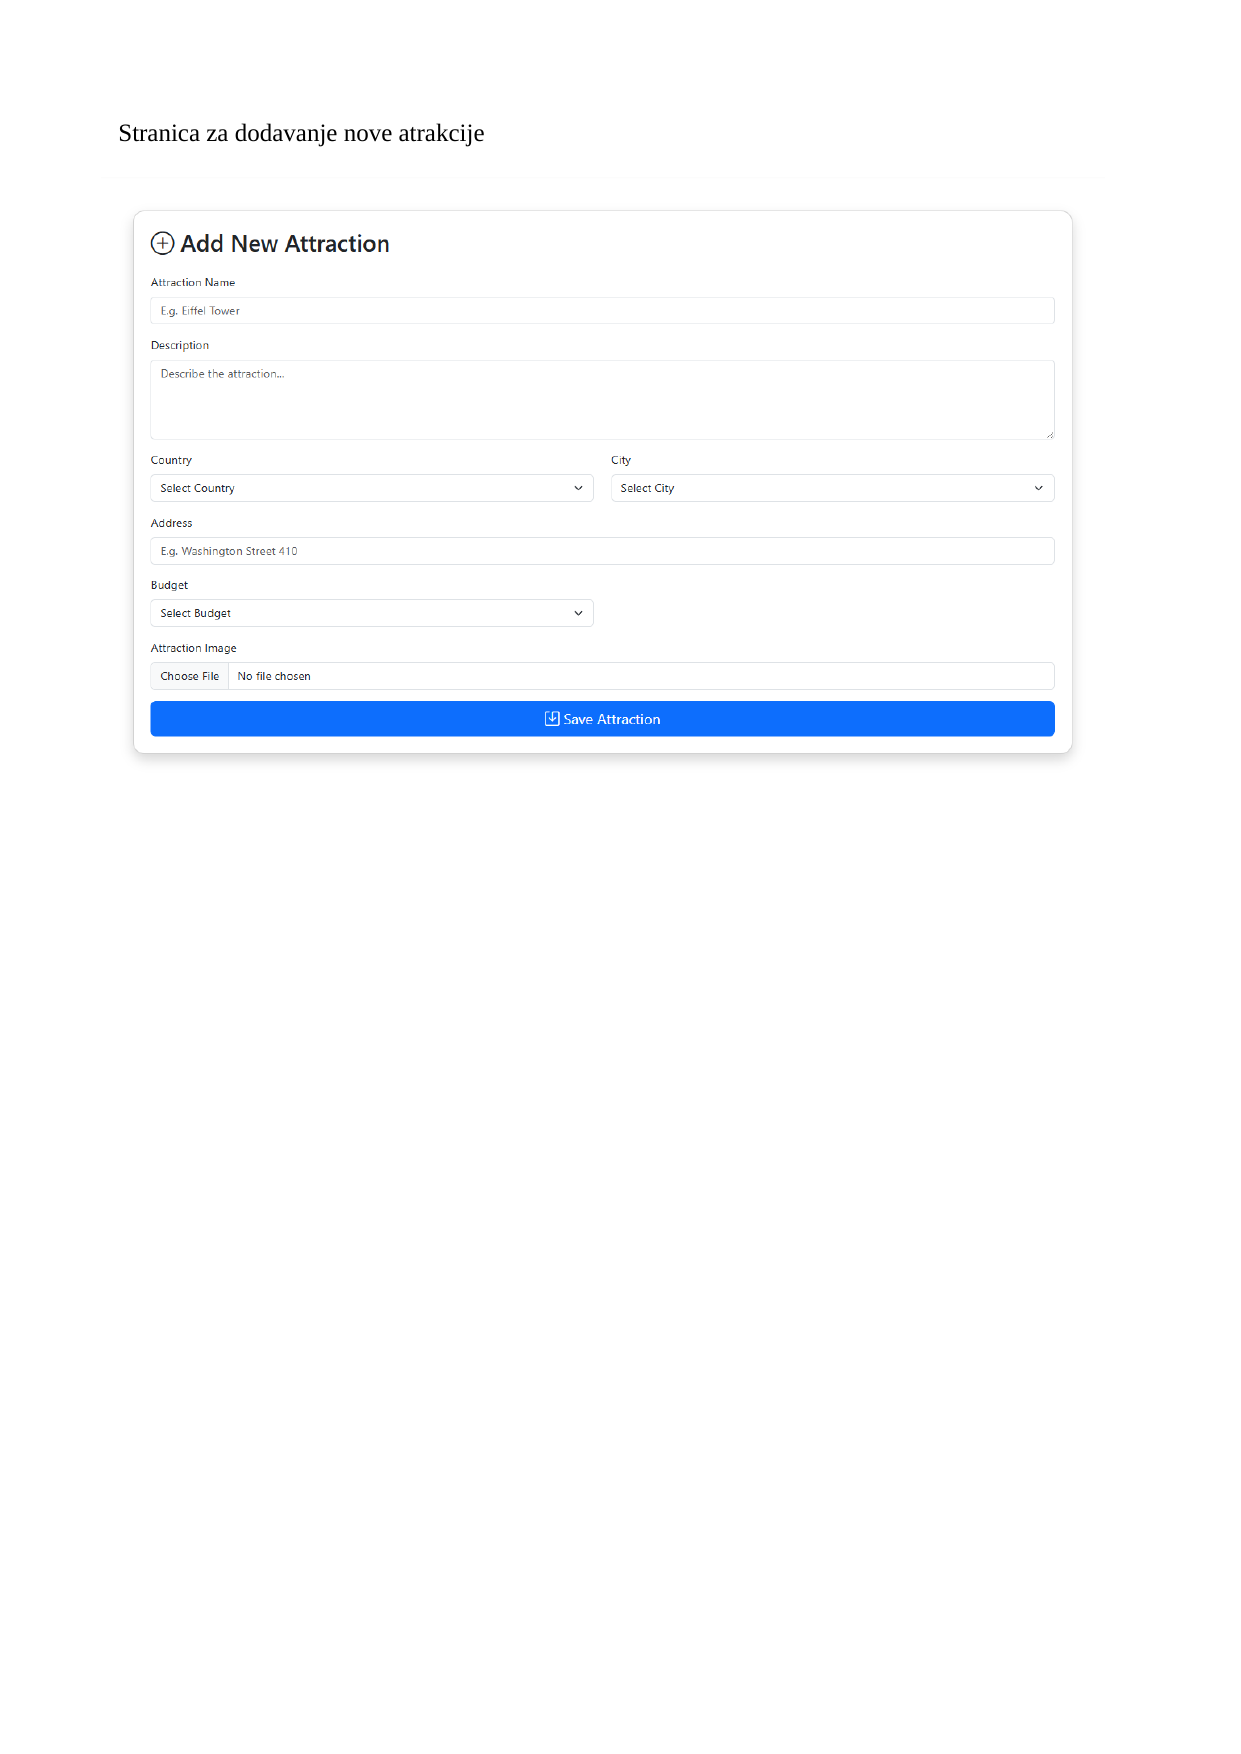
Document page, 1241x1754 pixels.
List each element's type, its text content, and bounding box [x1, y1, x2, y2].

text Stranica za dodavanje nove atrakcije [118, 118, 1122, 147]
picture [101, 177, 1105, 807]
